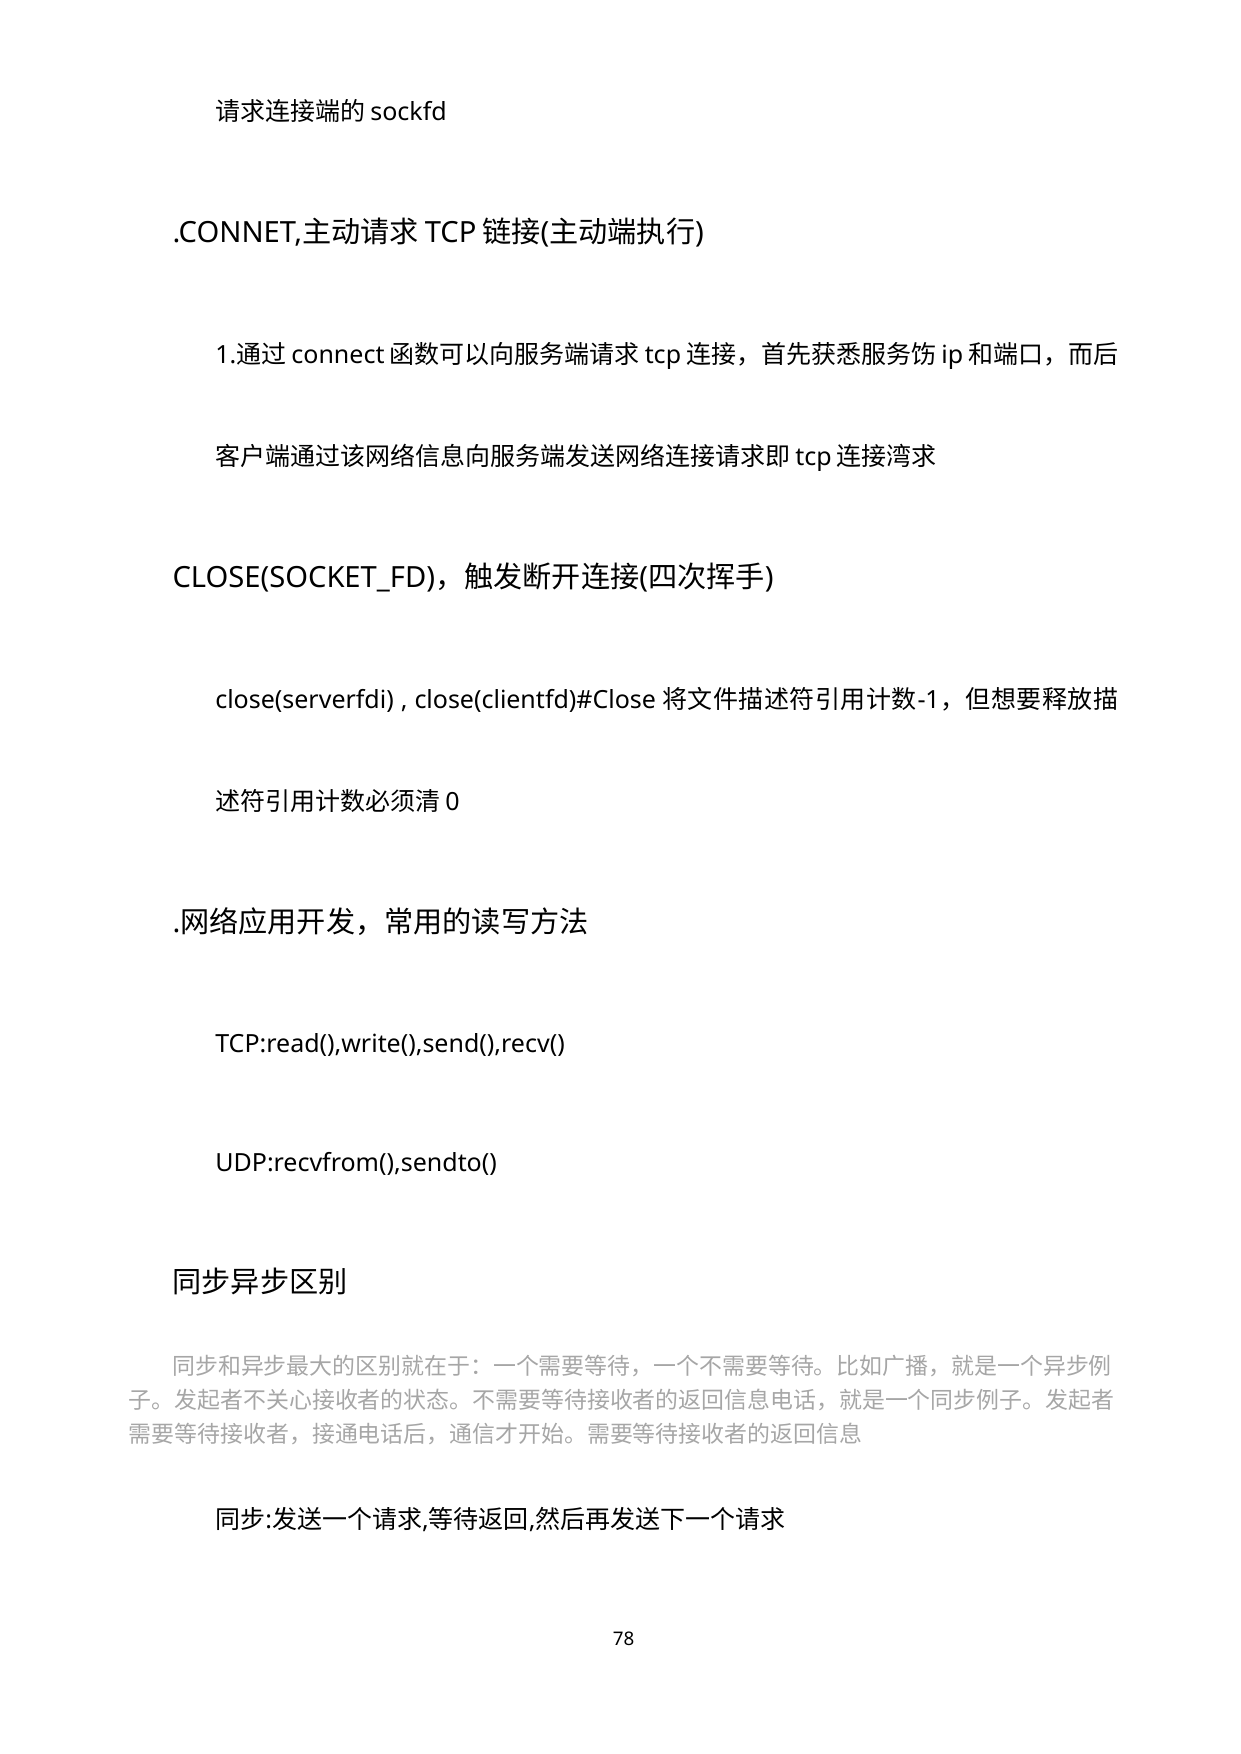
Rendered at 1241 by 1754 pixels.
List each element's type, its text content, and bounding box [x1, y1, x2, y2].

subtitle .网络应用开发，常用的读写方法 [172, 886, 1118, 953]
subtitle CLOSE(SOCKET_FD)，触发断开连接(四次挥手) [172, 541, 1118, 608]
text 同步和异步最大的区别就在于：一个需要等待，一个不需要等待。 [128, 1348, 1118, 1450]
subtitle close(serverfdi) , close(clientfd) [215, 664, 1118, 833]
subtitle .CONNET,主动请求TCP链接(主动端执行) [172, 196, 1118, 264]
subtitle 1.通过connect函数可以向服务端请求tcp连接，首先获悉服务饬ip和端口，而后客户端通过该网络信息向服务端发送网络连接请求即tcp连接湾求 [215, 319, 1118, 488]
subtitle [215, 76, 1118, 144]
subtitle UDP:recvfrom(),sendto() [215, 1127, 1118, 1195]
subtitle 同步异步区别 [172, 1246, 1118, 1314]
subtitle 同步:发送一个请求,等待返回,然后再发送下一个请求 [215, 1484, 1118, 1552]
subtitle TCP:read(),write(),send(),recv() [215, 1008, 1118, 1076]
